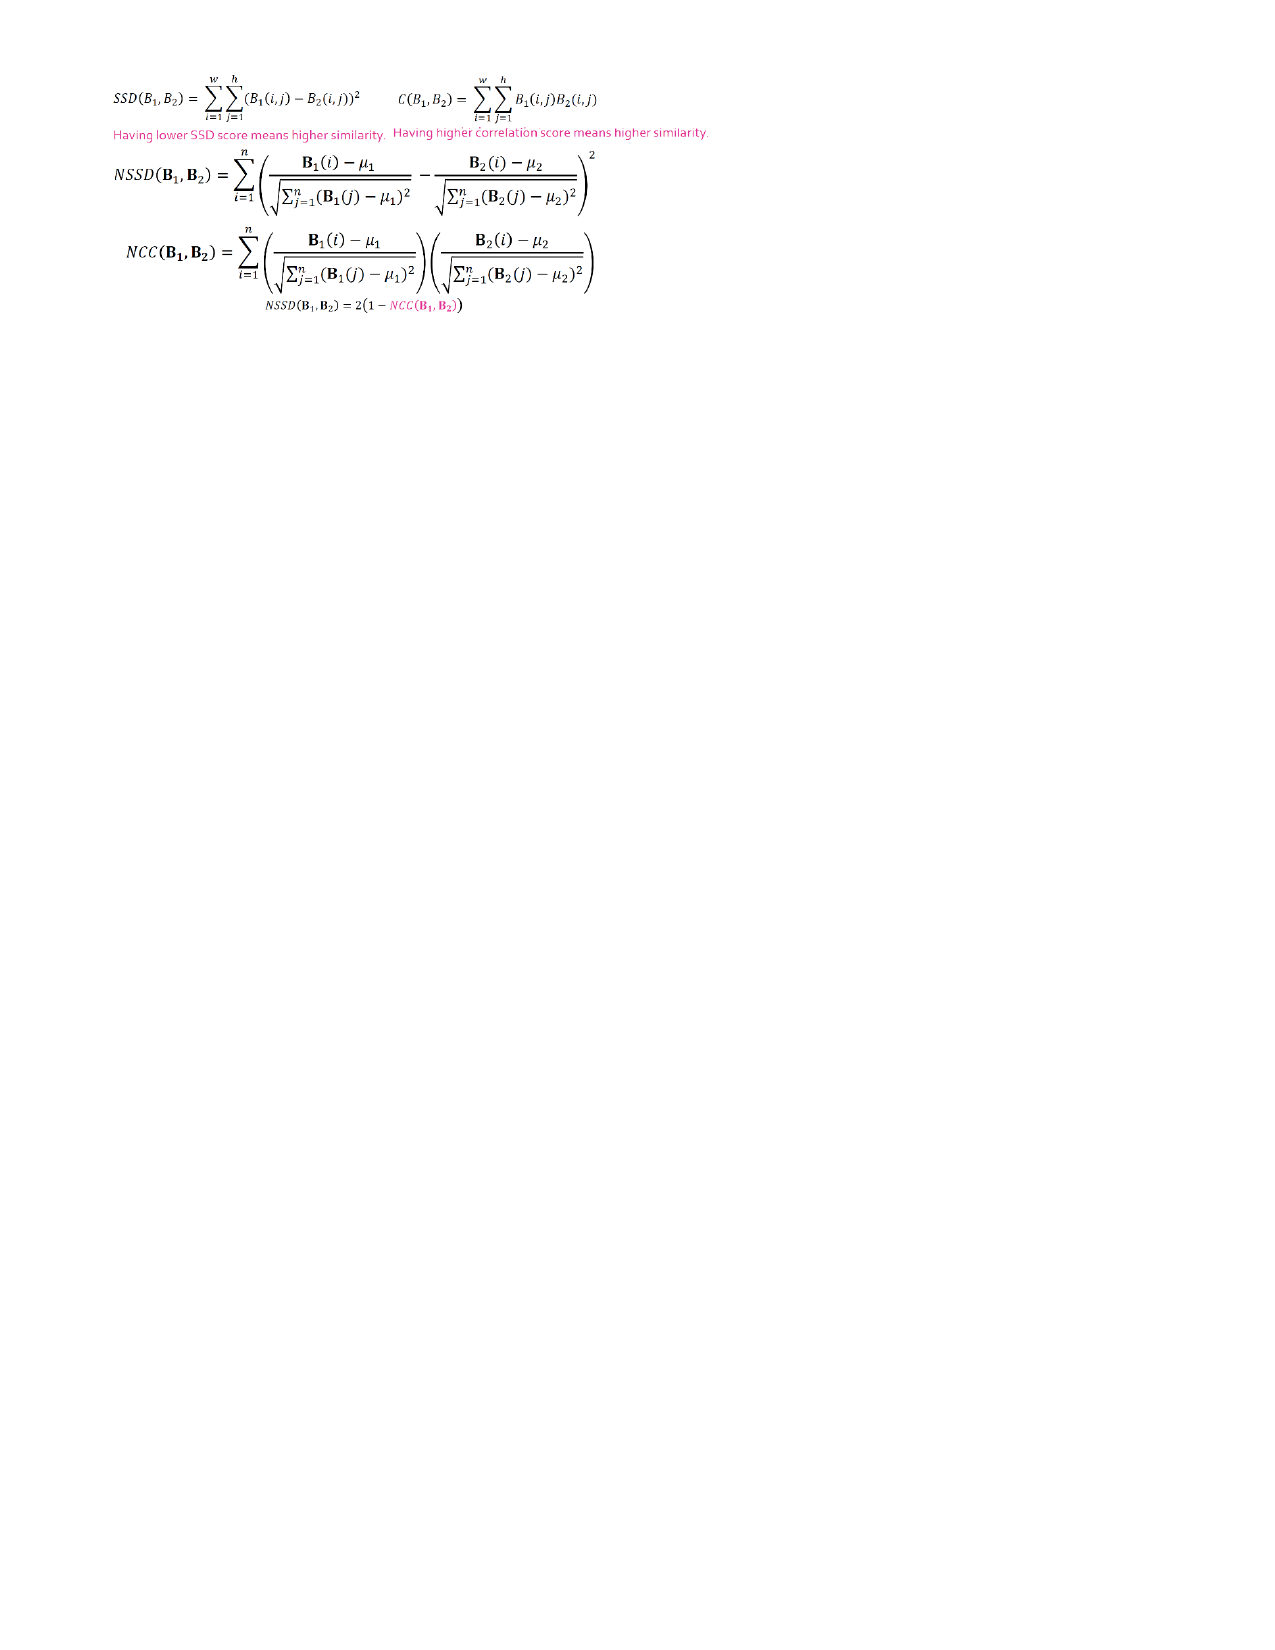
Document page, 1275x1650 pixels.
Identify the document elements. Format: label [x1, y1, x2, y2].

picture [112, 75, 710, 314]
